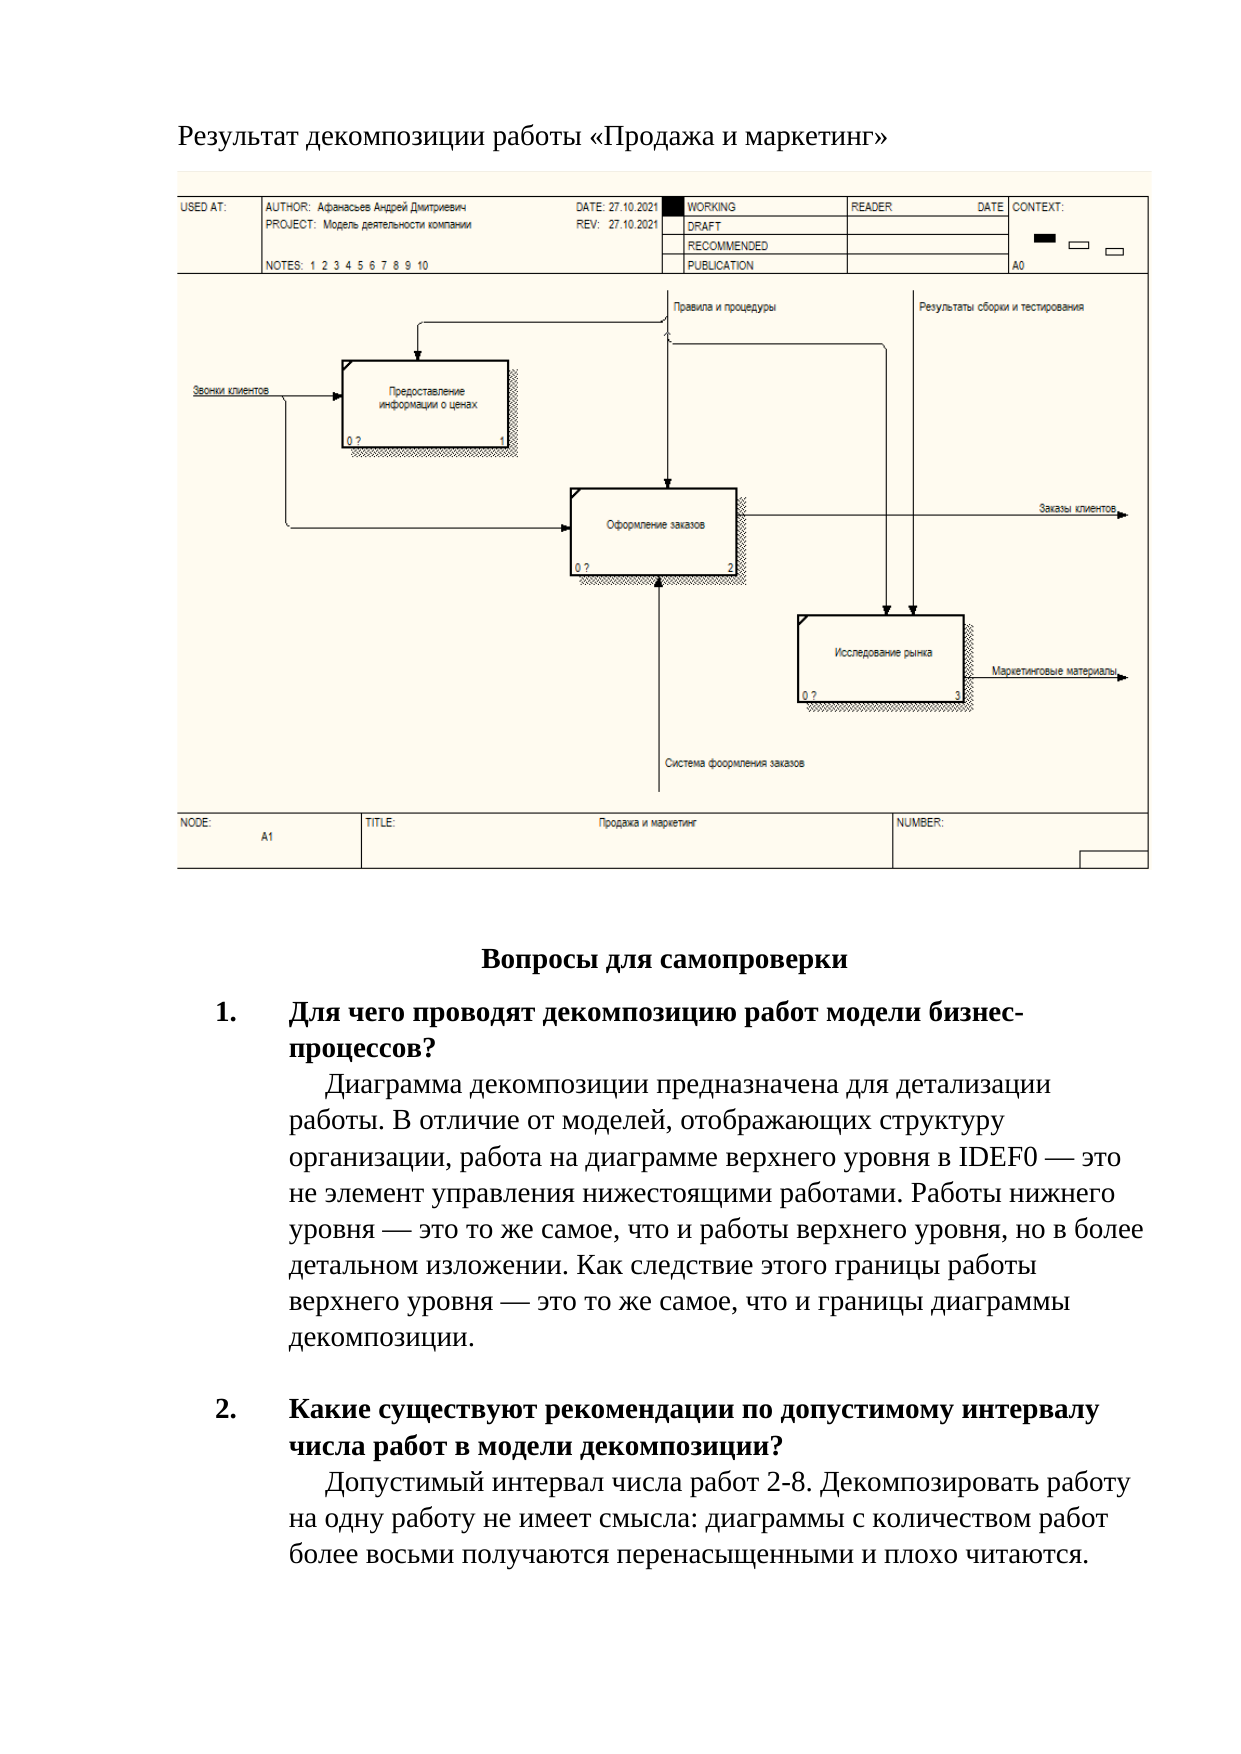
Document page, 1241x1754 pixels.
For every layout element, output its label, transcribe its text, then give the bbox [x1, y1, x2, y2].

list Для чего проводят декомпозицию работ модели бизнес-процессов? [215, 994, 1152, 1064]
picture [177, 171, 1152, 870]
text Результат декомпозиции работы «Продажа и маркетинг» [177, 118, 1152, 152]
list Диаграмма декомпозиции предназначена для детализации работы. В отличие от моделей, отображающих структуру организации, работа на диаграмме верхнего уровня в IDEF0 — это не элемент управления нижестоящими работами. Работы нижнего уровня — это то же самое, что и работы верхнего уровня, но в более детальном изложении. Как следствие этого границы работы верхнего уровня — это то же самое, что и границы диаграммы декомпозиции. [288, 1066, 1152, 1353]
text Вопросы для самопроверки [177, 941, 1152, 975]
list Какие существуют рекомендации по допустимому интервалу числа работ в модели декомпозиции? [215, 1392, 1152, 1461]
list Допустимый интервал числа работ 2-8. Декомпозировать работу на одну работу не имеет смысла: диаграммы с количеством работ более восьми получаются перенасыщенными и плохо читаются. [288, 1464, 1152, 1570]
